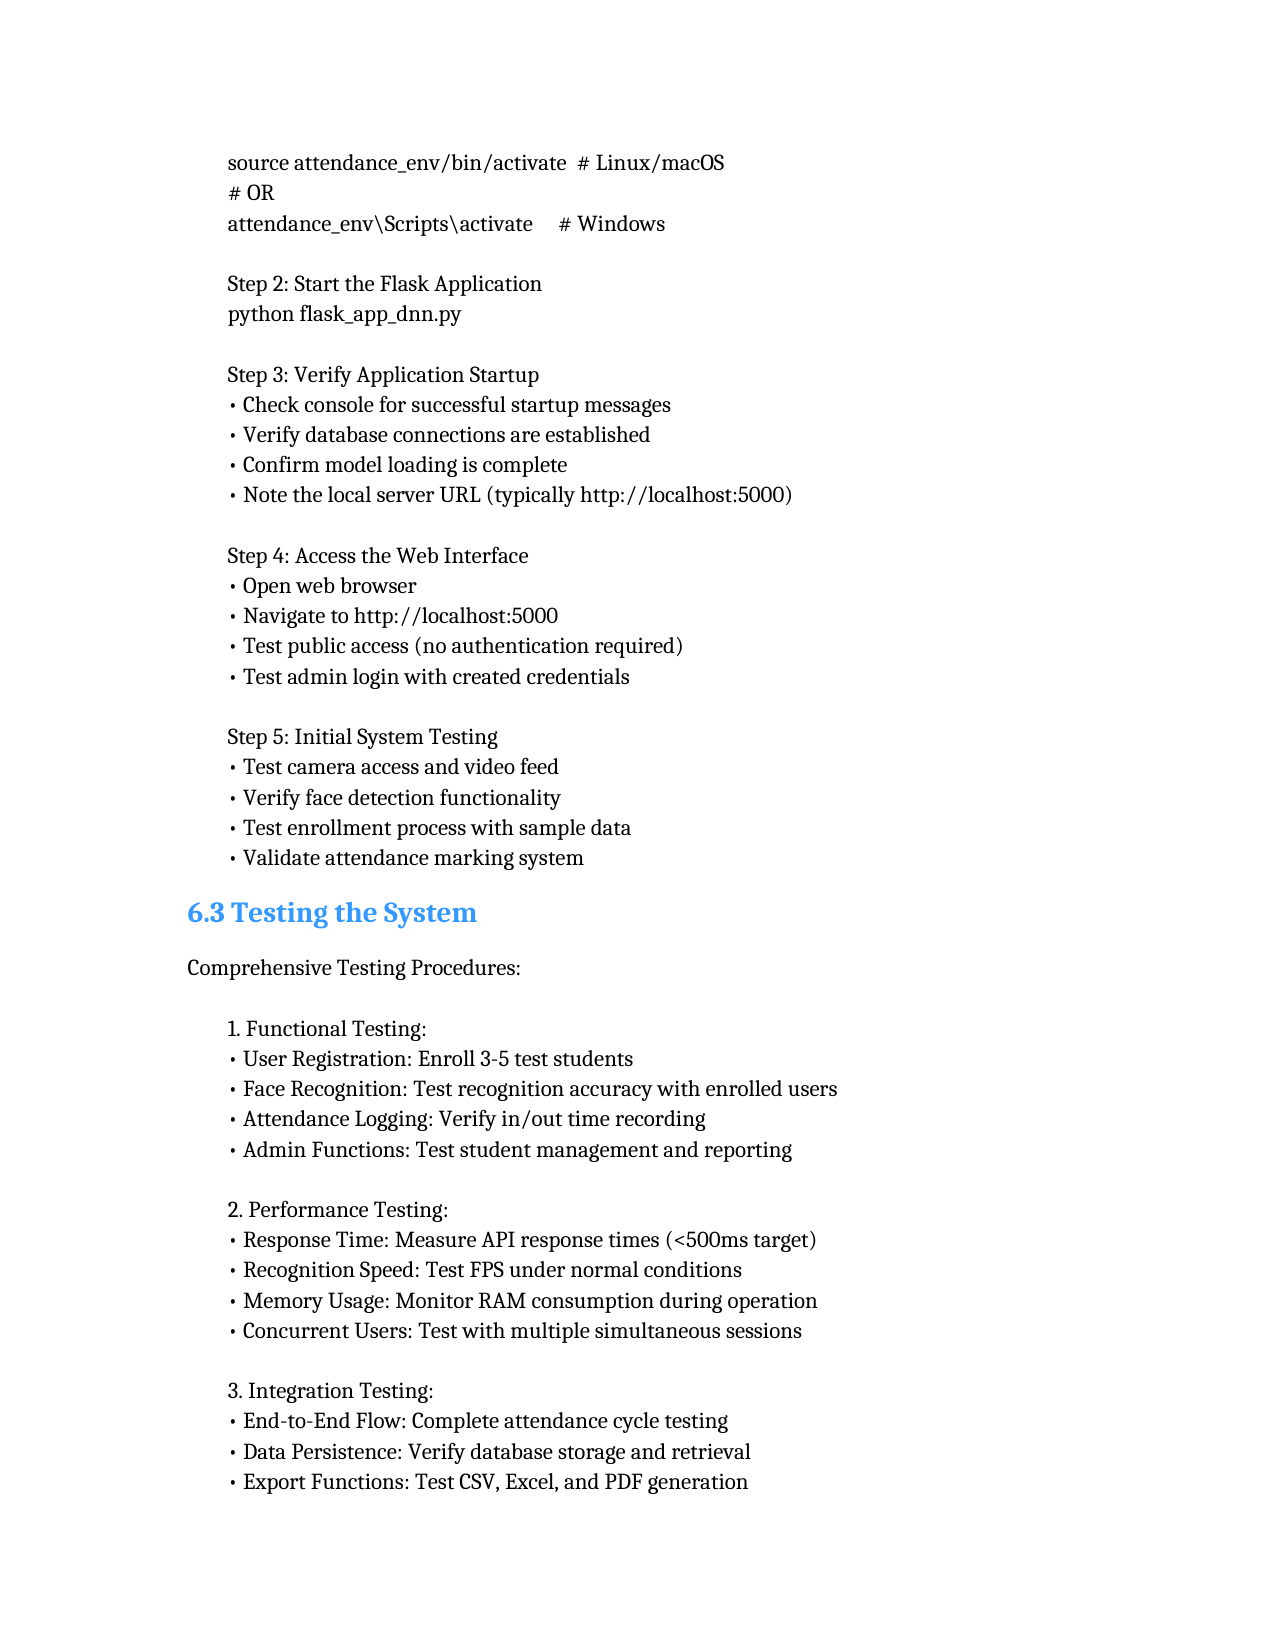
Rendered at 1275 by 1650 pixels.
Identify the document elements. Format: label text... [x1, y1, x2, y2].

subtitle 6.3 Testing the System [187, 896, 1087, 929]
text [187, 150, 1087, 871]
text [187, 955, 1087, 1495]
